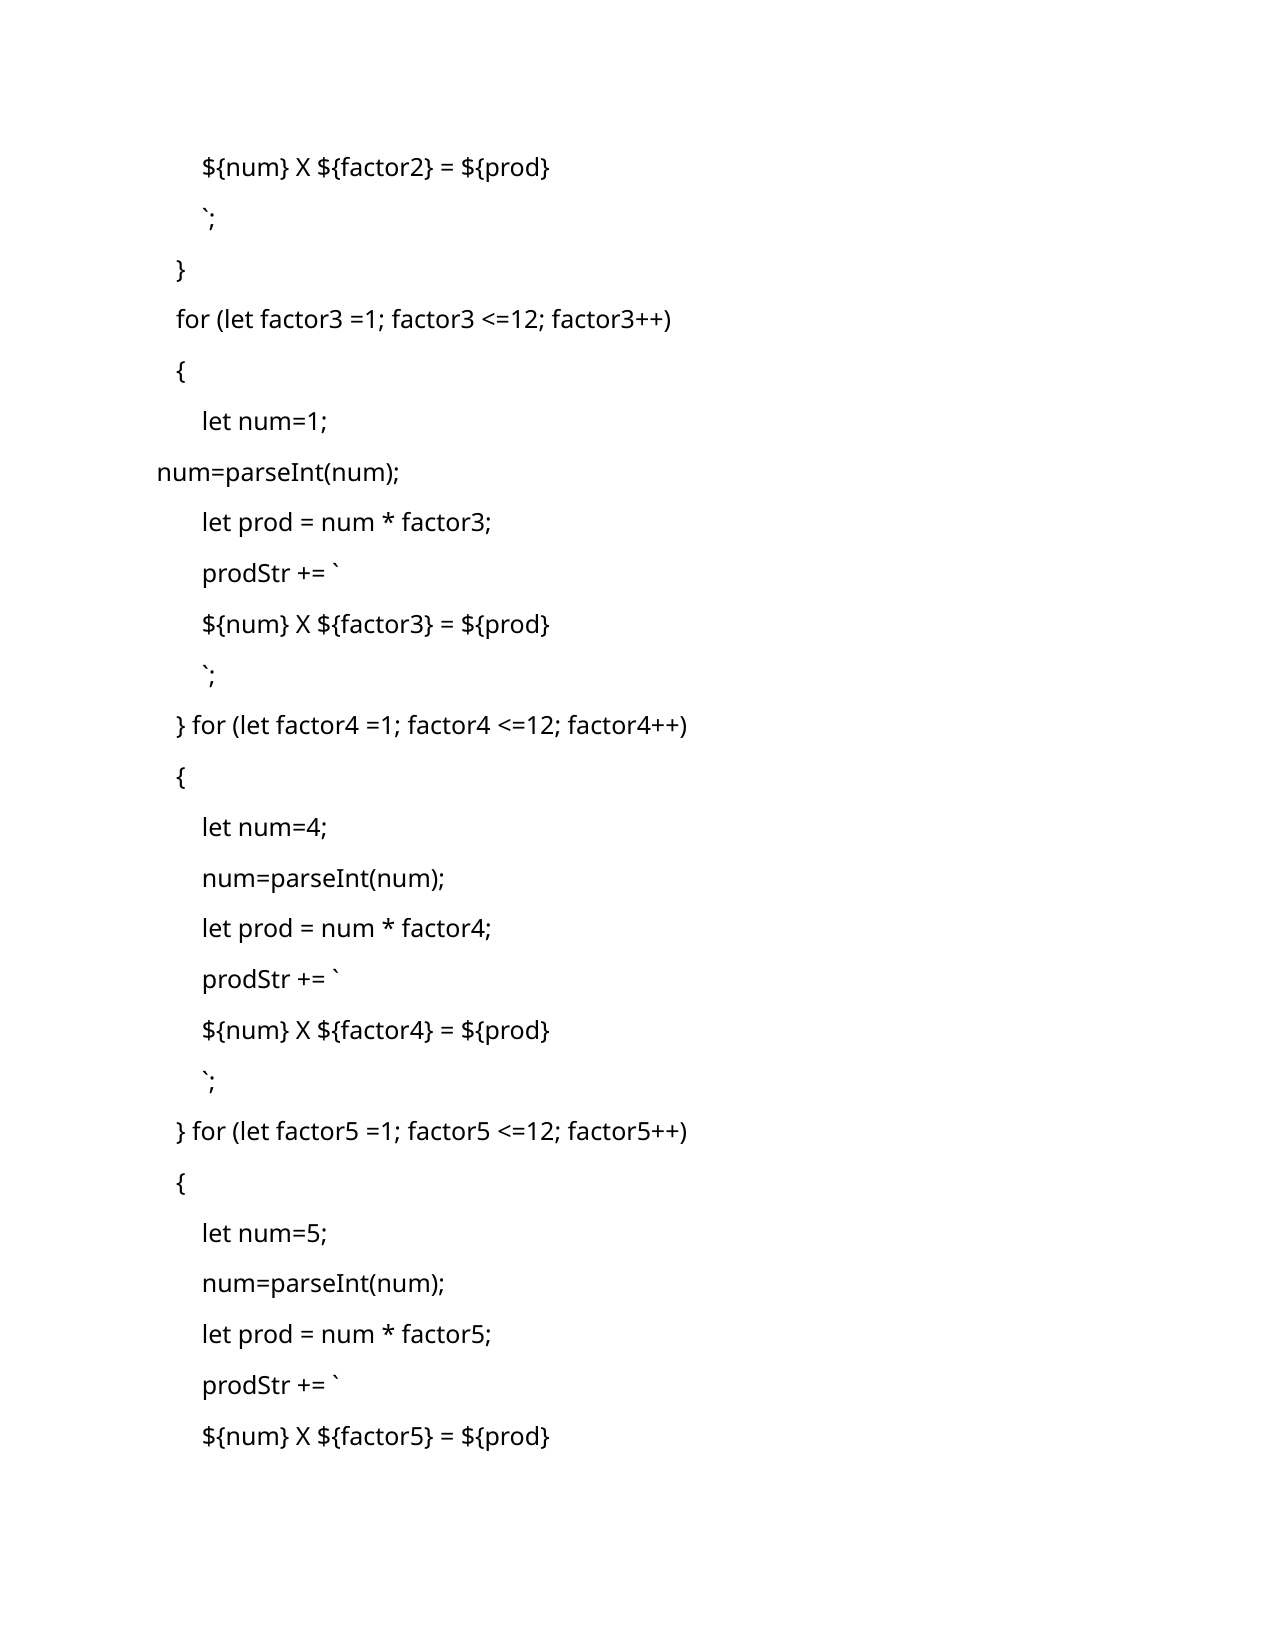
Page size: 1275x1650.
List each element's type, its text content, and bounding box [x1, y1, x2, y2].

text } for (let factor5 =1; factor5 <=12; factor5++) [150, 1114, 1125, 1148]
text `; [150, 657, 1125, 691]
text num=parseInt(num); [150, 454, 1125, 488]
text prodStr += ` [150, 1367, 1125, 1402]
text let prod = num * factor5; [150, 1317, 1125, 1351]
text `; [150, 1063, 1125, 1097]
text { [150, 353, 1125, 387]
text num=parseInt(num); [150, 860, 1125, 894]
text let num=4; [150, 809, 1125, 843]
text } [150, 251, 1125, 286]
text num=parseInt(num); [150, 1266, 1125, 1300]
text { [150, 1164, 1125, 1199]
text prodStr += ` [150, 962, 1125, 996]
text ${num} X ${factor4} = ${prod} [150, 1012, 1125, 1046]
text ${num} X ${factor2} = ${prod} [150, 150, 1125, 184]
text } for (let factor4 =1; factor4 <=12; factor4++) [150, 708, 1125, 742]
text ${num} X ${factor3} = ${prod} [150, 607, 1125, 641]
text let num=1; [150, 404, 1125, 438]
text `; [150, 201, 1125, 235]
text let prod = num * factor3; [150, 505, 1125, 539]
text { [150, 759, 1125, 793]
text let prod = num * factor4; [150, 911, 1125, 945]
text ${num} X ${factor5} = ${prod} [150, 1418, 1125, 1452]
text prodStr += ` [150, 556, 1125, 590]
text let num=5; [150, 1215, 1125, 1249]
text for (let factor3 =1; factor3 <=12; factor3++) [150, 302, 1125, 336]
